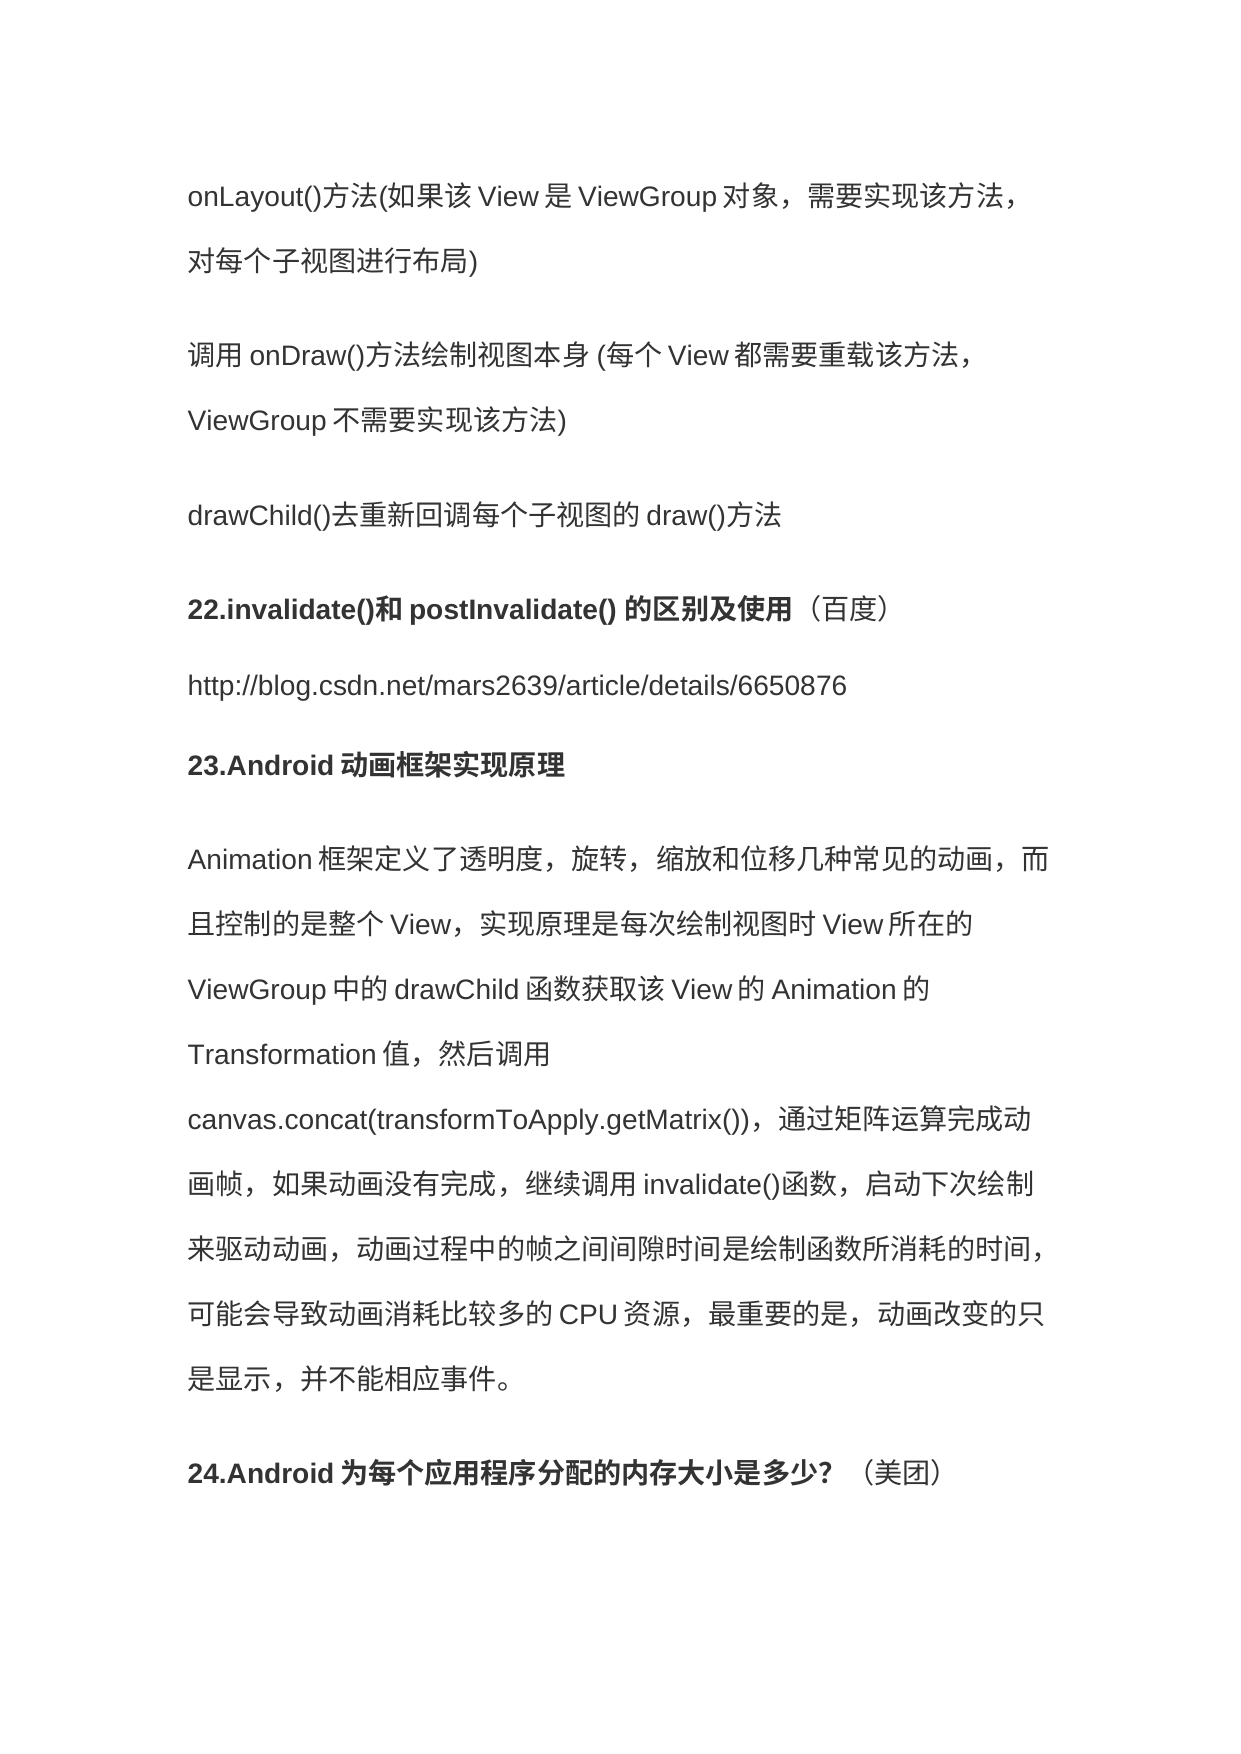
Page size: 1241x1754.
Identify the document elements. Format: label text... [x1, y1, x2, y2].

text 23.Android动画框架实现原理 [187, 730, 1053, 795]
text drawChild()去重新回调每个子视图的draw()方法 [187, 480, 1053, 545]
text 22.invalidate()和postInvalidate() 的区别及使用（百度） [187, 574, 1053, 639]
text 调用onDraw()方法绘制视图本身 (每个View都需要重载该方法，ViewGroup不需要实现该方法) [187, 321, 1053, 451]
text http://blog.csdn.net/mars2639/article/details/6650876 [187, 669, 1053, 701]
text 24.Android为每个应用程序分配的内存大小是多少？（美团） [187, 1439, 1053, 1504]
text Animation框架定义了透明度，旋转，缩放和位移几种常见的动画，而且控制的是整个View，实现原理是每次绘制视图时View所在的ViewGroup中的drawChild函数获取该View的Animation的Transformation值，然后调用canvas.concat(transformToApply.getMatrix())，通过矩阵运算完成动画帧，如果动画没有完成，继续调用invalidate()函数，启动下次绘制来驱动动画，动画过程中的帧之间间隙时间是绘制函数所消耗的时间，可能会导致动画消耗比较多的CPU资源，最重要的是，动画改变的只是显示，并不能相应事件。 [187, 824, 1053, 1409]
text onLayout()方法(如果该View是ViewGroup对象，需要实现该方法，对每个子视图进行布局) [187, 162, 1053, 292]
